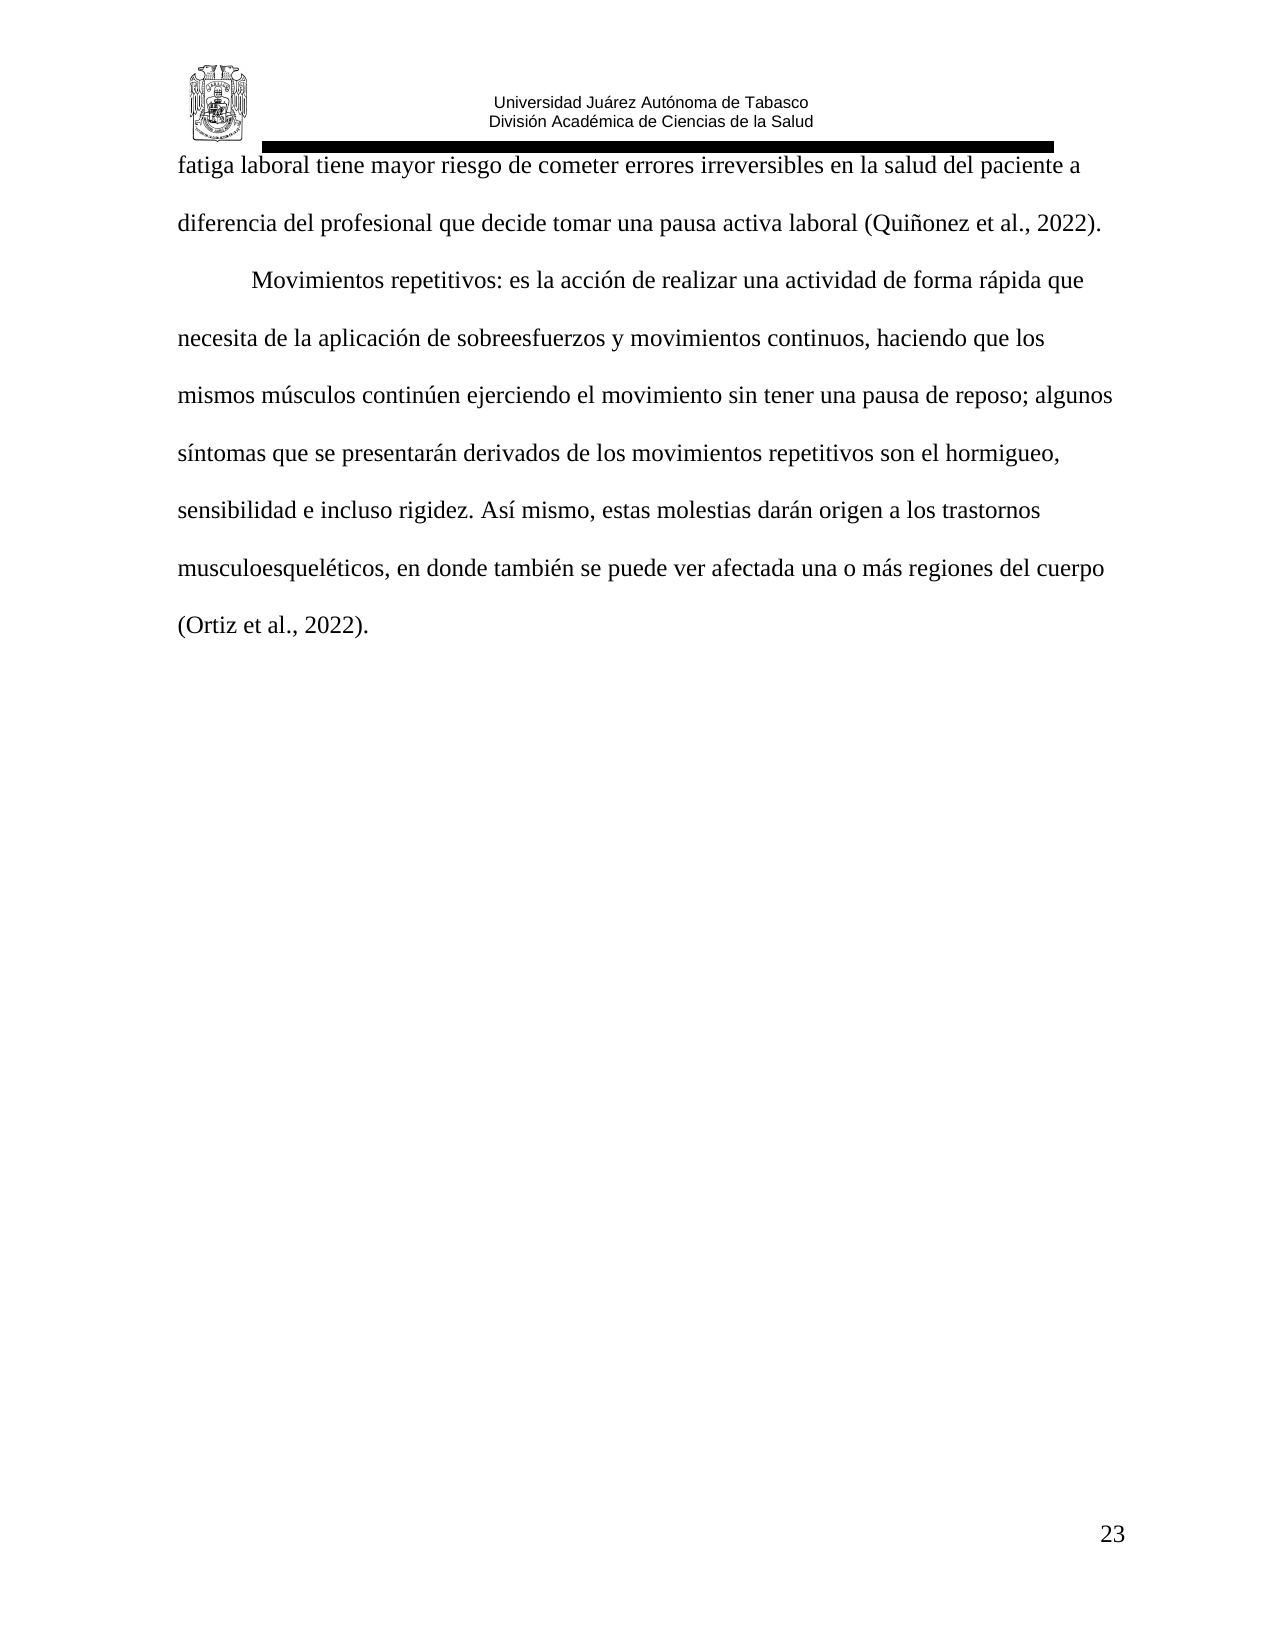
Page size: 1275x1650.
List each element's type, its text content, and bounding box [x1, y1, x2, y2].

text Movimientos repetitivos: es la acción de realizar una actividad de forma rápida que necesita de la aplicación de sobreesfuerzos y movimientos continuos, haciendo que los mismos músculos continúen ejerciendo el movimiento sin tener una pausa de reposo; algunos síntomas que se presentarán derivados de los movimientos repetitivos son el hormigueo, sensibilidad e incluso rigidez. Así mismo, estas molestias darán origen a los trastornos musculoesqueléticos, en donde también se puede ver afectada una o más regiones del cuerpo (Ortiz et al., 2022). [177, 266, 1125, 639]
picture [189, 65, 247, 142]
